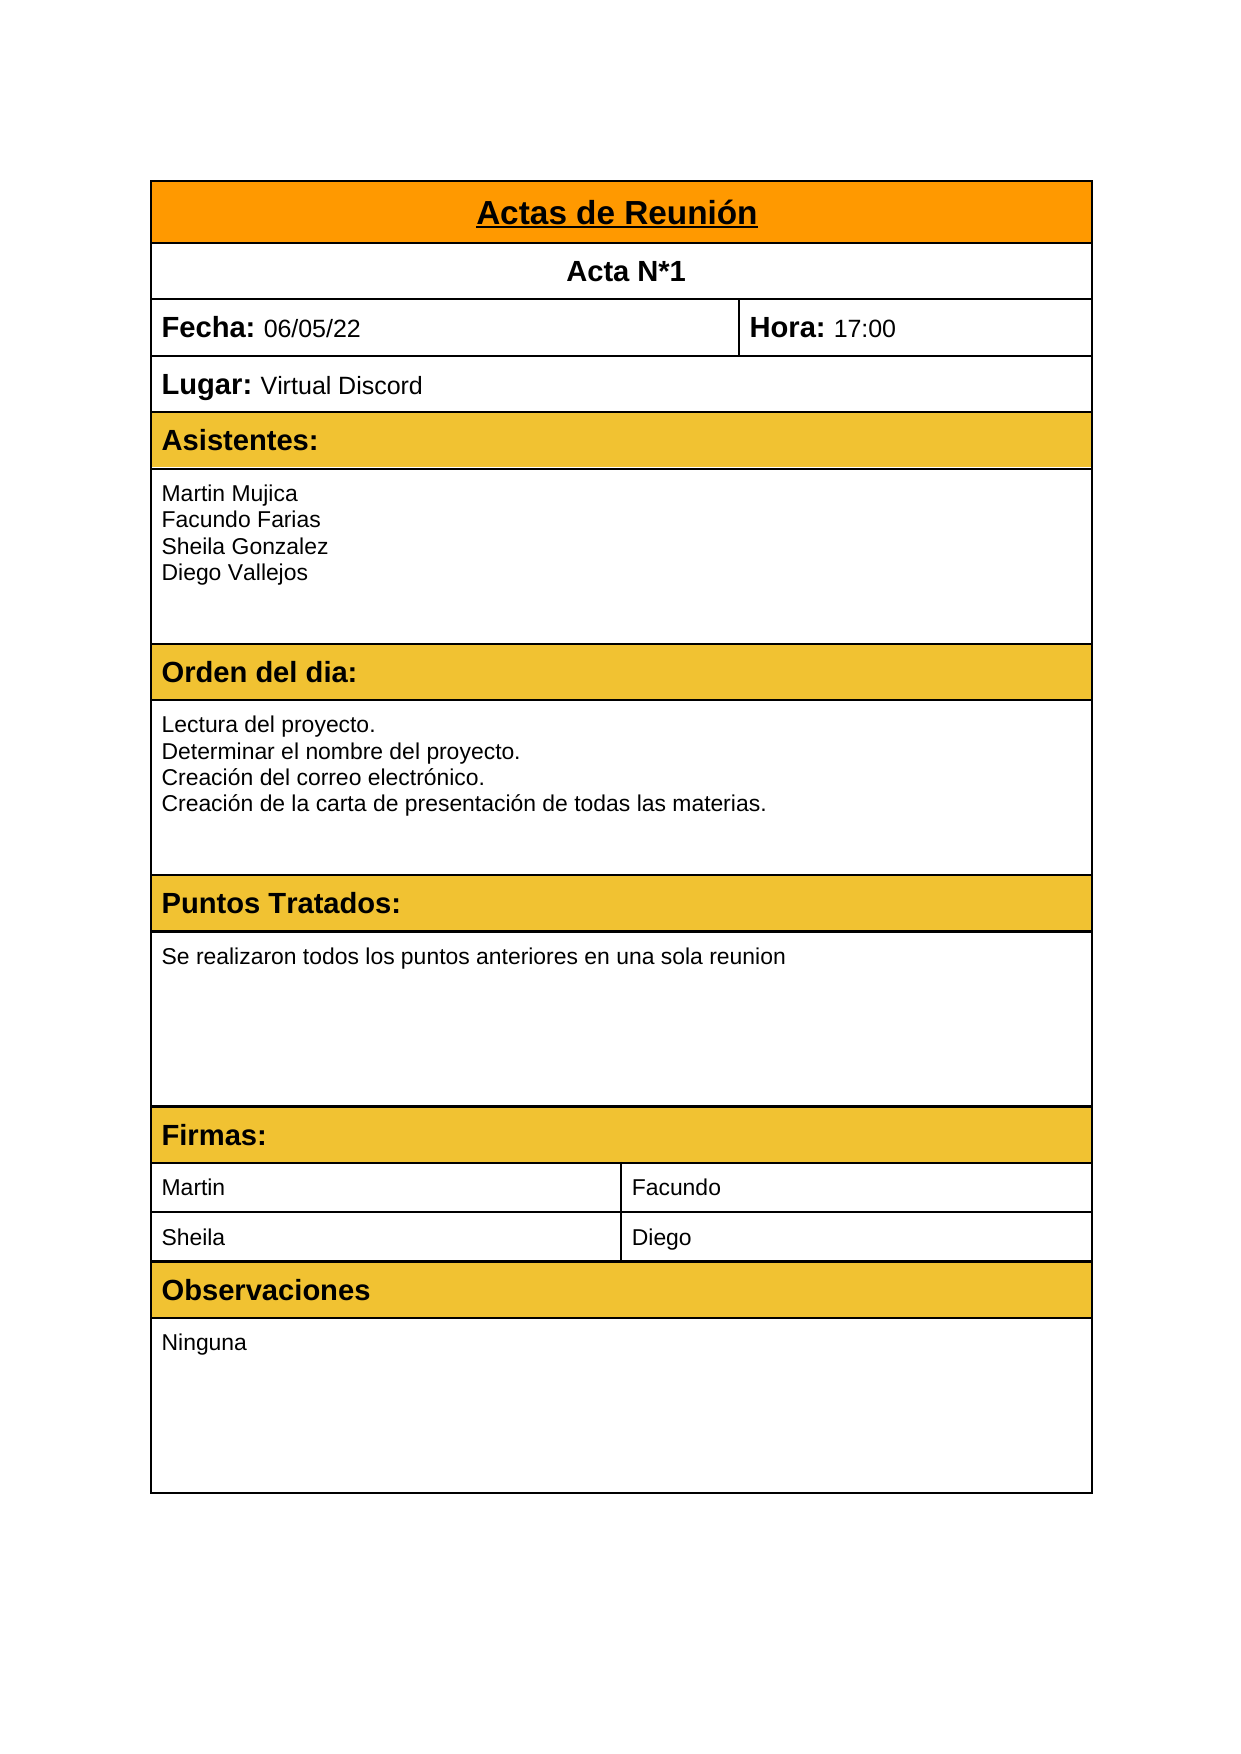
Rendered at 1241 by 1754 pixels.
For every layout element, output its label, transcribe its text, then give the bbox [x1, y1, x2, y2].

table_cell Sheila [152, 1213, 620, 1260]
table_cell Martin Mujica Facundo Farias Sheila Gonzalez Diego Vallejos [152, 470, 1091, 642]
table_cell Martin [152, 1164, 620, 1211]
table_cell Lugar: Virtual Discord [152, 357, 1091, 411]
table_cell Asistentes: [152, 413, 1091, 467]
table_cell Firmas: [152, 1108, 1091, 1162]
table_cell Acta N*1 [152, 244, 1091, 298]
table_cell Observaciones [152, 1263, 1091, 1317]
table_cell Lectura del proyecto. Determinar el nombre del proyecto. Creación del correo electrónico. Creación de la carta de presentación de todas las materias. [152, 701, 1091, 874]
table_cell Se realizaron todos los puntos anteriores en una sola reunion [152, 933, 1091, 1105]
table_cell Facundo [622, 1164, 1091, 1211]
table_cell Ninguna [152, 1319, 1091, 1492]
table_cell Hora: 17:00 [740, 300, 1091, 354]
table_cell Diego [622, 1213, 1091, 1260]
table_cell Orden del dia: [152, 645, 1091, 699]
table_header Actas de Reunión [152, 182, 1091, 242]
table_cell Puntos Tratados: [152, 876, 1091, 930]
table_cell Fecha: 06/05/22 [152, 300, 738, 354]
